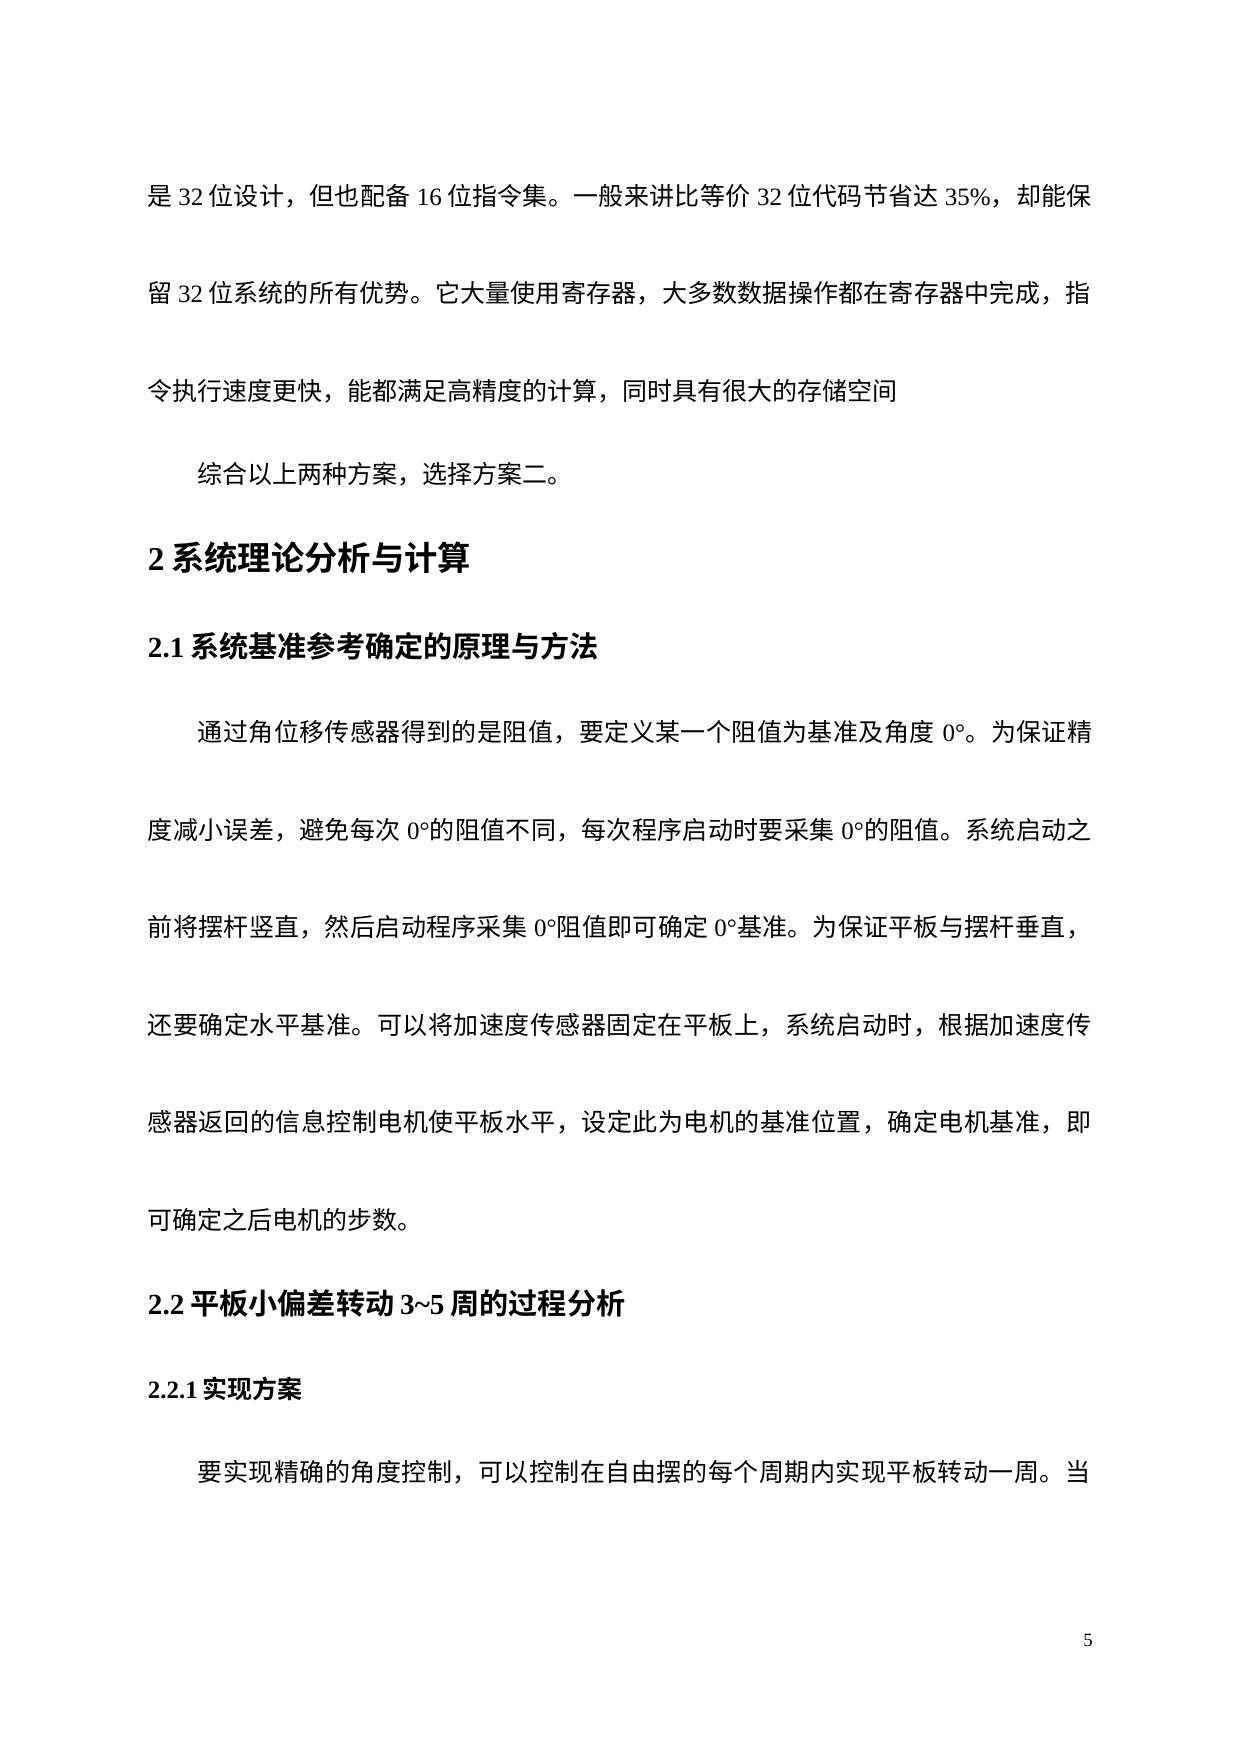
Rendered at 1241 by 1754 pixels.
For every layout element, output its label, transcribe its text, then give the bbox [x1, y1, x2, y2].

text 通过角位移传感器得到的是阻值，要定义某一个阻值为基准及角度0°。为保证精度减小误差，避免每次0°的阻值不同，每次程序启动时要采集0°的阻值。系统启动之前将摆杆竖直，然后启动程序采集0°阻值即可确定0°基准。为保证平板与摆杆垂直，还要确定水平基准。可以将加速度传感器固定在平板上，系统启动时，根据加速度传感器返回的信息控制电机使平板水平，设定此为电机的基准位置，确定电机基准，即可确定之后电机的步数。 [148, 698, 1092, 1251]
subtitle 2.2.1实现方案 [148, 1355, 1092, 1420]
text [148, 1438, 1092, 1503]
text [148, 162, 1092, 422]
subtitle 2.1系统基准参考确定的原理与方法 [148, 612, 1092, 677]
text 综合以上两种方案，选择方案二。 [148, 440, 1092, 505]
subtitle 2.2平板小偏差转动3~5周的过程分析 [148, 1269, 1092, 1334]
subtitle 2系统理论分析与计算 [148, 523, 1092, 588]
